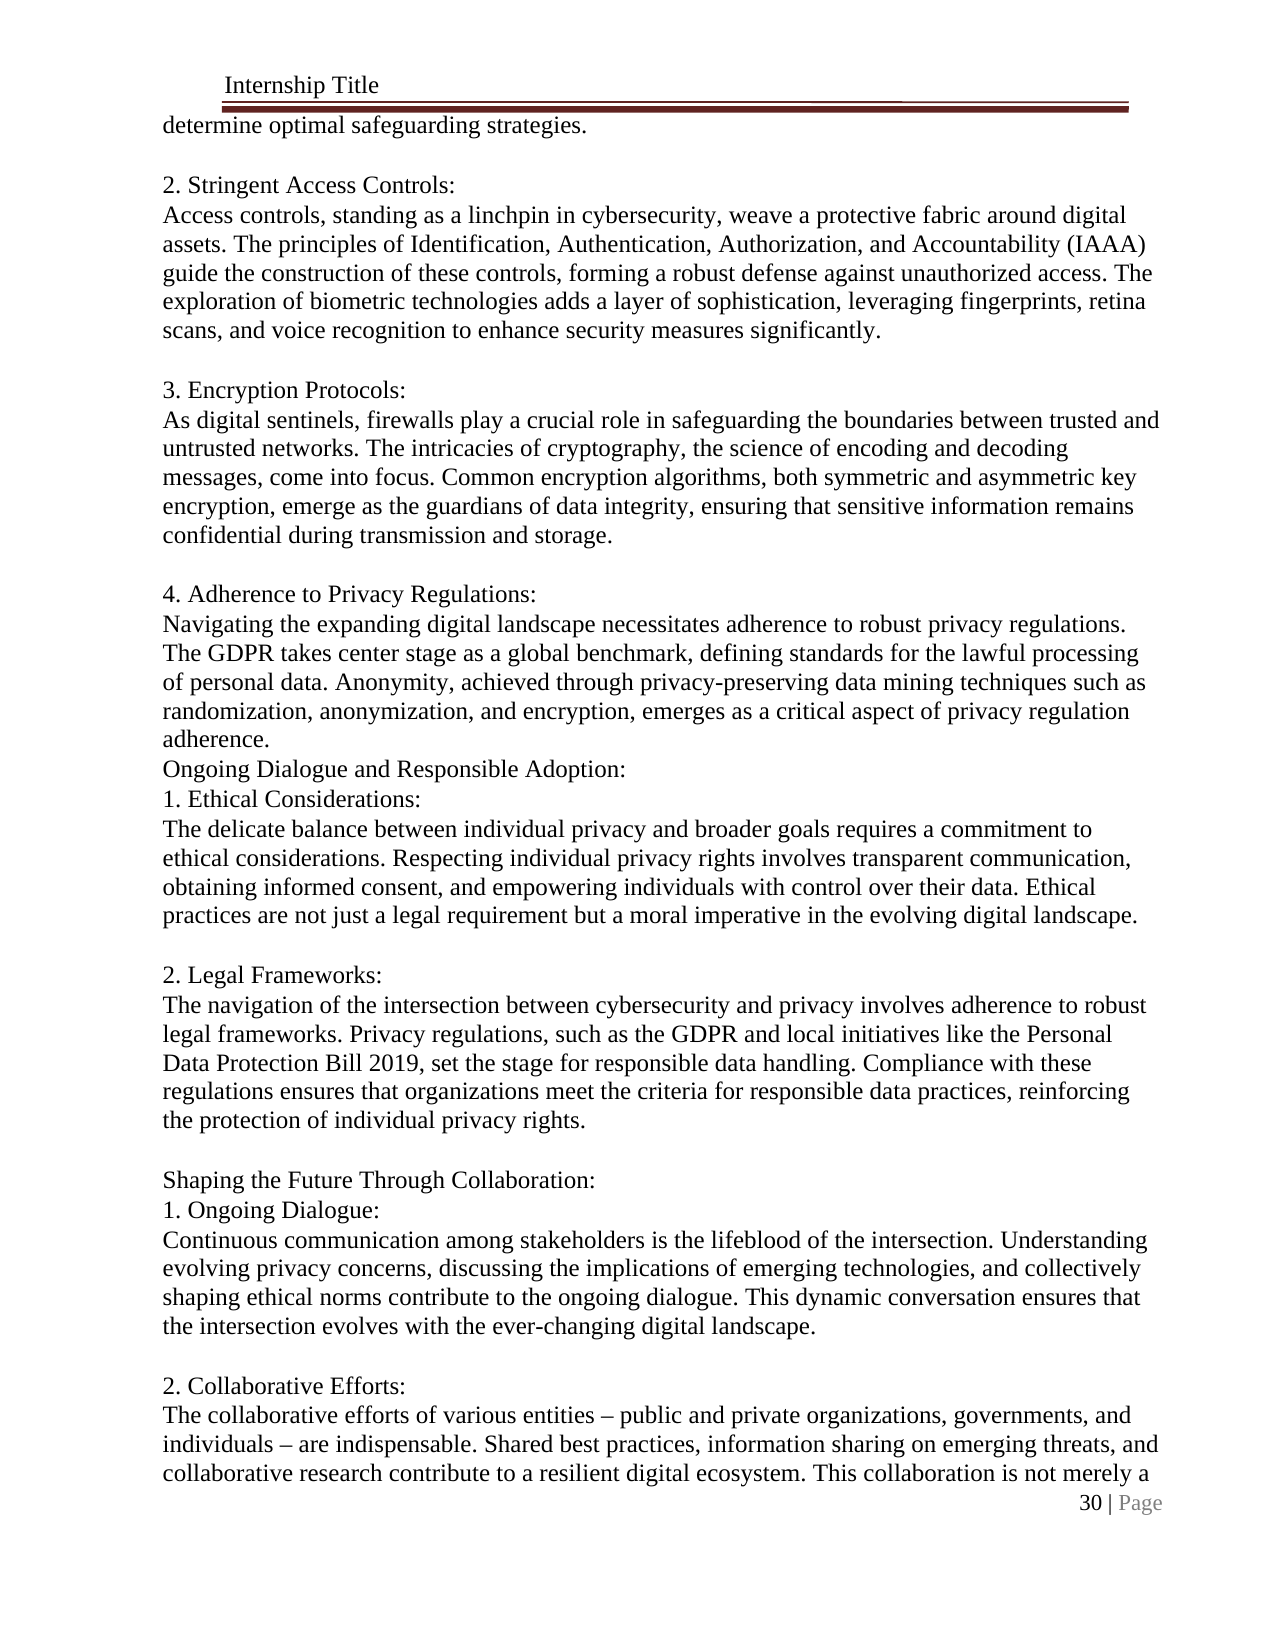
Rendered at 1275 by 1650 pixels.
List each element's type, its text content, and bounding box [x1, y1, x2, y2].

text 4. Adherence to Privacy Regulations: [162, 579, 1162, 608]
text 2. Collaborative Efforts: [162, 1371, 1162, 1399]
text Shaping the Future Through Collaboration: [162, 1165, 1162, 1194]
text Continuous communication among stakeholders is the lifeblood of the intersection. Understanding evolving privacy concerns, discussing the implications of emerging technologies, and collectively shaping ethical norms contribute to the ongoing dialogue. This dynamic conversation ensures that the intersection evolves with the ever-changing digital landscape. [162, 1225, 1162, 1340]
text 3. Encryption Protocols: [162, 375, 1162, 404]
text 1. Ongoing Dialogue: [162, 1195, 1162, 1223]
text The navigation of the intersection between cybersecurity and privacy involves adherence to robust legal frameworks. Privacy regulations, such as the GDPR and local initiatives like the Personal Data Protection Bill 2019, set the stage for responsible data handling. Compliance with these regulations ensures that organizations meet the criteria for responsible data practices, reinforcing the protection of individual privacy rights. [162, 990, 1162, 1134]
text Navigating the expanding digital landscape necessitates adherence to robust privacy regulations. The GDPR takes center stage as a global benchmark, defining standards for the lawful processing of personal data. Anonymity, achieved through privacy-preserving data mining techniques such as randomization, anonymization, and encryption, emerges as a critical aspect of privacy regulation adherence. [162, 609, 1162, 753]
text 2. Stringent Access Controls: [162, 170, 1162, 199]
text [162, 110, 1162, 139]
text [162, 1401, 1162, 1487]
text Access controls, standing as a linchpin in cybersecurity, weave a protective fabric around digital assets. The principles of Identification, Authentication, Authorization, and Accountability (IAAA) guide the construction of these controls, forming a robust defense against unauthorized access. The exploration of biometric technologies adds a layer of sophistication, leveraging fingerprints, retina scans, and voice recognition to enhance security measures significantly. [162, 200, 1162, 344]
text The delicate balance between individual privacy and broader goals requires a commitment to ethical considerations. Respecting individual privacy rights involves transparent communication, obtaining informed consent, and empowering individuals with control over their data. Ethical practices are not just a legal requirement but a moral imperative in the evolving digital landscape. [162, 814, 1162, 929]
text As digital sentinels, firewalls play a crucial role in safeguarding the boundaries between trusted and untrusted networks. The intricacies of cryptography, the science of encoding and decoding messages, come into focus. Common encryption algorithms, both symmetric and asymmetric key encryption, emerge as the guardians of data integrity, ensuring that sensitive information remains confidential during transmission and storage. [162, 405, 1162, 548]
text Ongoing Dialogue and Responsible Adoption: [162, 754, 1162, 783]
text 1. Ethical Considerations: [162, 784, 1162, 813]
text 2. Legal Frameworks: [162, 960, 1162, 989]
